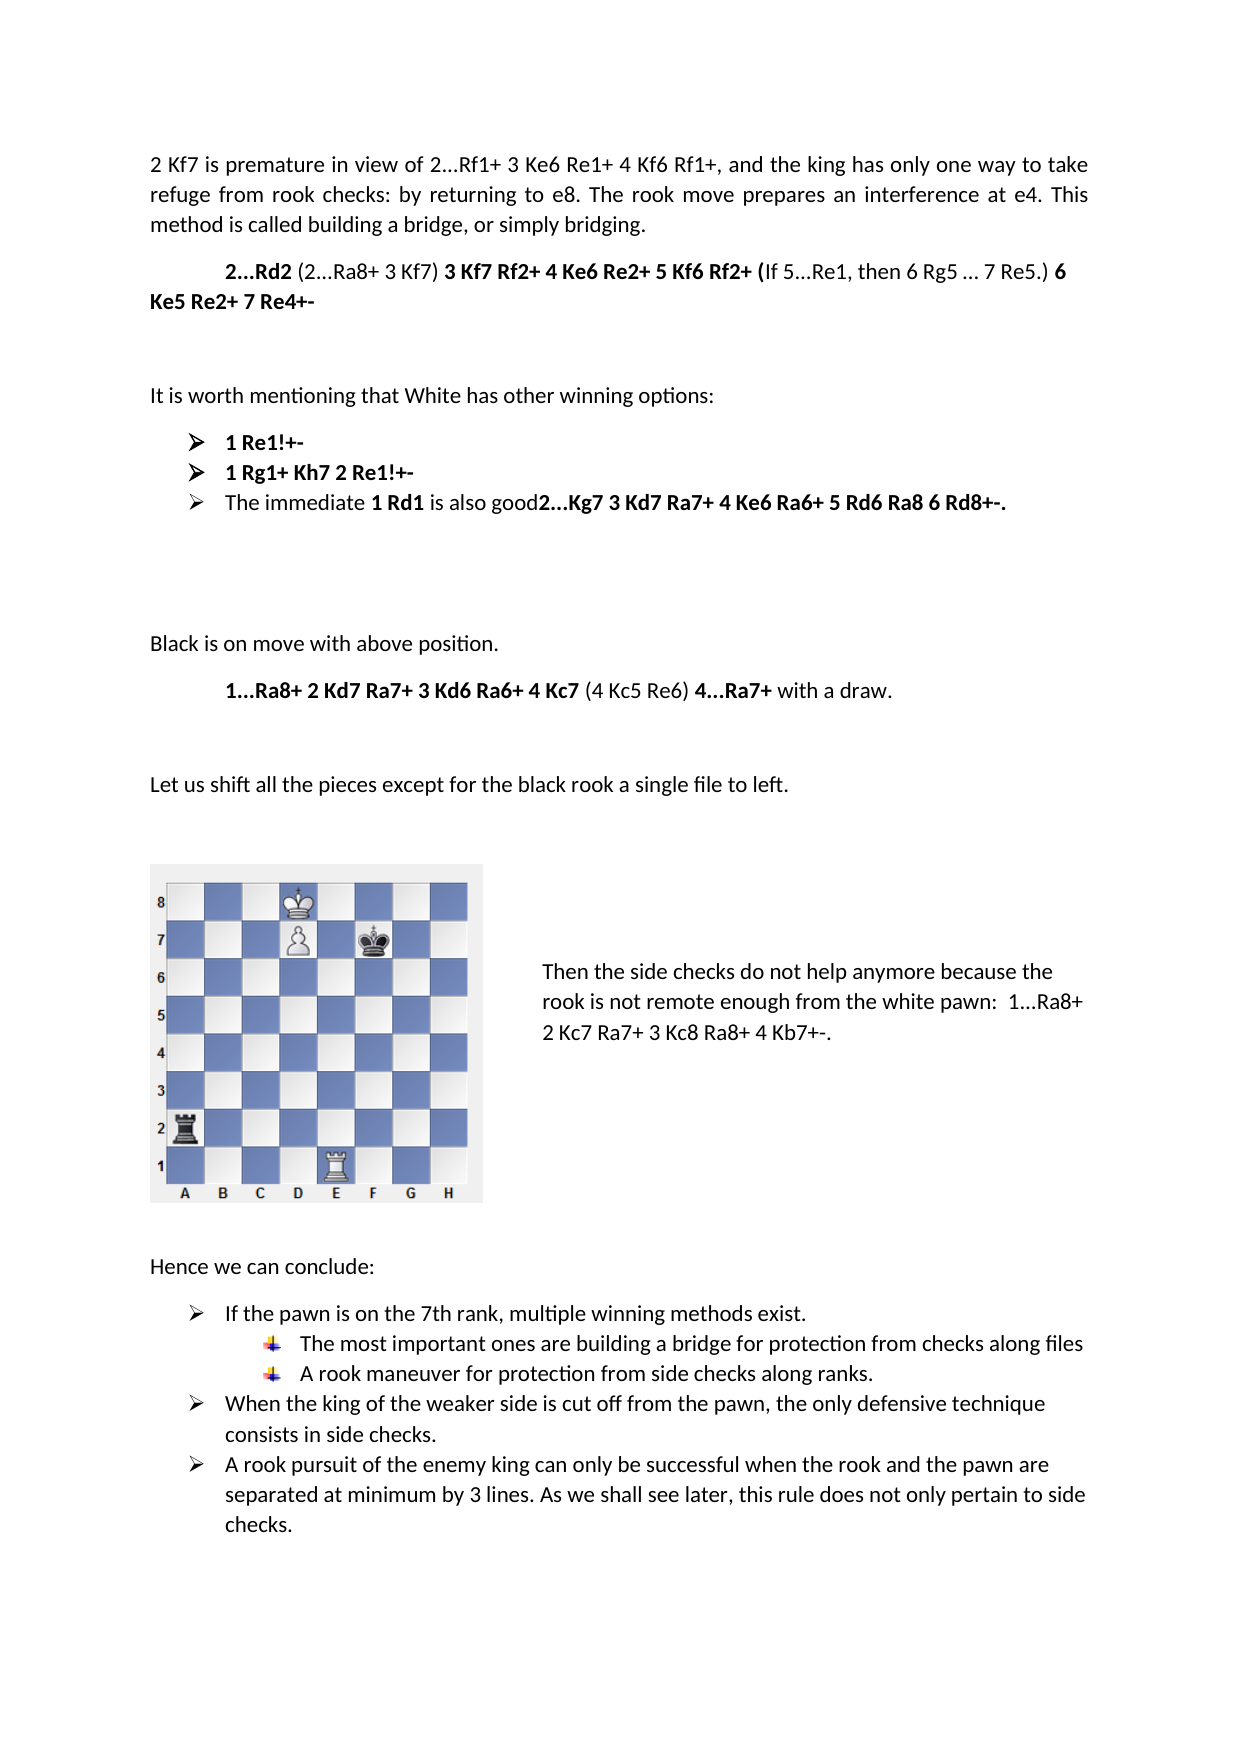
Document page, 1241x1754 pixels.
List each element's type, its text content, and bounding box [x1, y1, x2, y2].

text Let us shift all the pieces except for the black rook a single file to left. [150, 770, 1090, 798]
picture [263, 1334, 281, 1352]
text It is worth mentioning that White has other winning options: [150, 381, 1090, 409]
text Then the side checks do not help anymore because the rook is not remote enough from the white pawn: 1...Ra8+ 2 Kc7 Ra7+ 3 Kc8 Ra8+ 4 Kb7+-. [483, 957, 1090, 1046]
list A rook maneuver for protection from side checks along ranks. [262, 1359, 1090, 1387]
list The immediate 1 Rd1 is also good2...Kg7 3 Kd7 Ra7+ 4 Ke6 Ra6+ 5 Rd6 Ra8 6 Rd8+-. [187, 488, 1090, 517]
text 2...Rd2 (2...Ra8+ 3 Kf7) 3 Kf7 Rf2+ 4 Ke6 Re2+ 5 Kf6 Rf2+ (If 5...Re1, then 6 Rg5 … 7 Re5.) 6 Ke5 Re2+ 7 Re4+- [150, 257, 1090, 316]
list If the pawn is on the 7th rank, multiple winning methods exist. [187, 1299, 1090, 1327]
list 1 Rg1+ Kh7 2 Re1!+- [187, 458, 1090, 486]
text 2 Kf7 is premature in view of 2...Rf1+ 3 Ke6 Re1+ 4 Kf6 Rf1+, and the king has only one way to take refuge from rook checks: by returning to e8. The rook move prepares an interference at e4. This method is called building a bridge, or simply bridging. [150, 150, 1090, 238]
text Black is on move with above position. [150, 629, 1090, 657]
picture [263, 1365, 281, 1382]
list 1 Re1!+- [187, 428, 1090, 456]
picture [150, 864, 483, 1203]
list The most important ones are building a bridge for protection from checks along files [262, 1329, 1090, 1357]
list When the king of the weaker side is cut off from the pawn, the only defensive technique consists in side checks. [187, 1389, 1090, 1448]
list A rook pursuit of the enemy king can only be successful when the rook and the pawn are separated at minimum by 3 lines. As we shall see later, this rule does not only pertain to side checks. [187, 1450, 1090, 1538]
text Hence we can conclude: [150, 1252, 1090, 1280]
text 1...Ra8+ 2 Kd7 Ra7+ 3 Kd6 Ra6+ 4 Kc7 (4 Kc5 Re6) 4...Ra7+ with a draw. [150, 676, 1090, 704]
